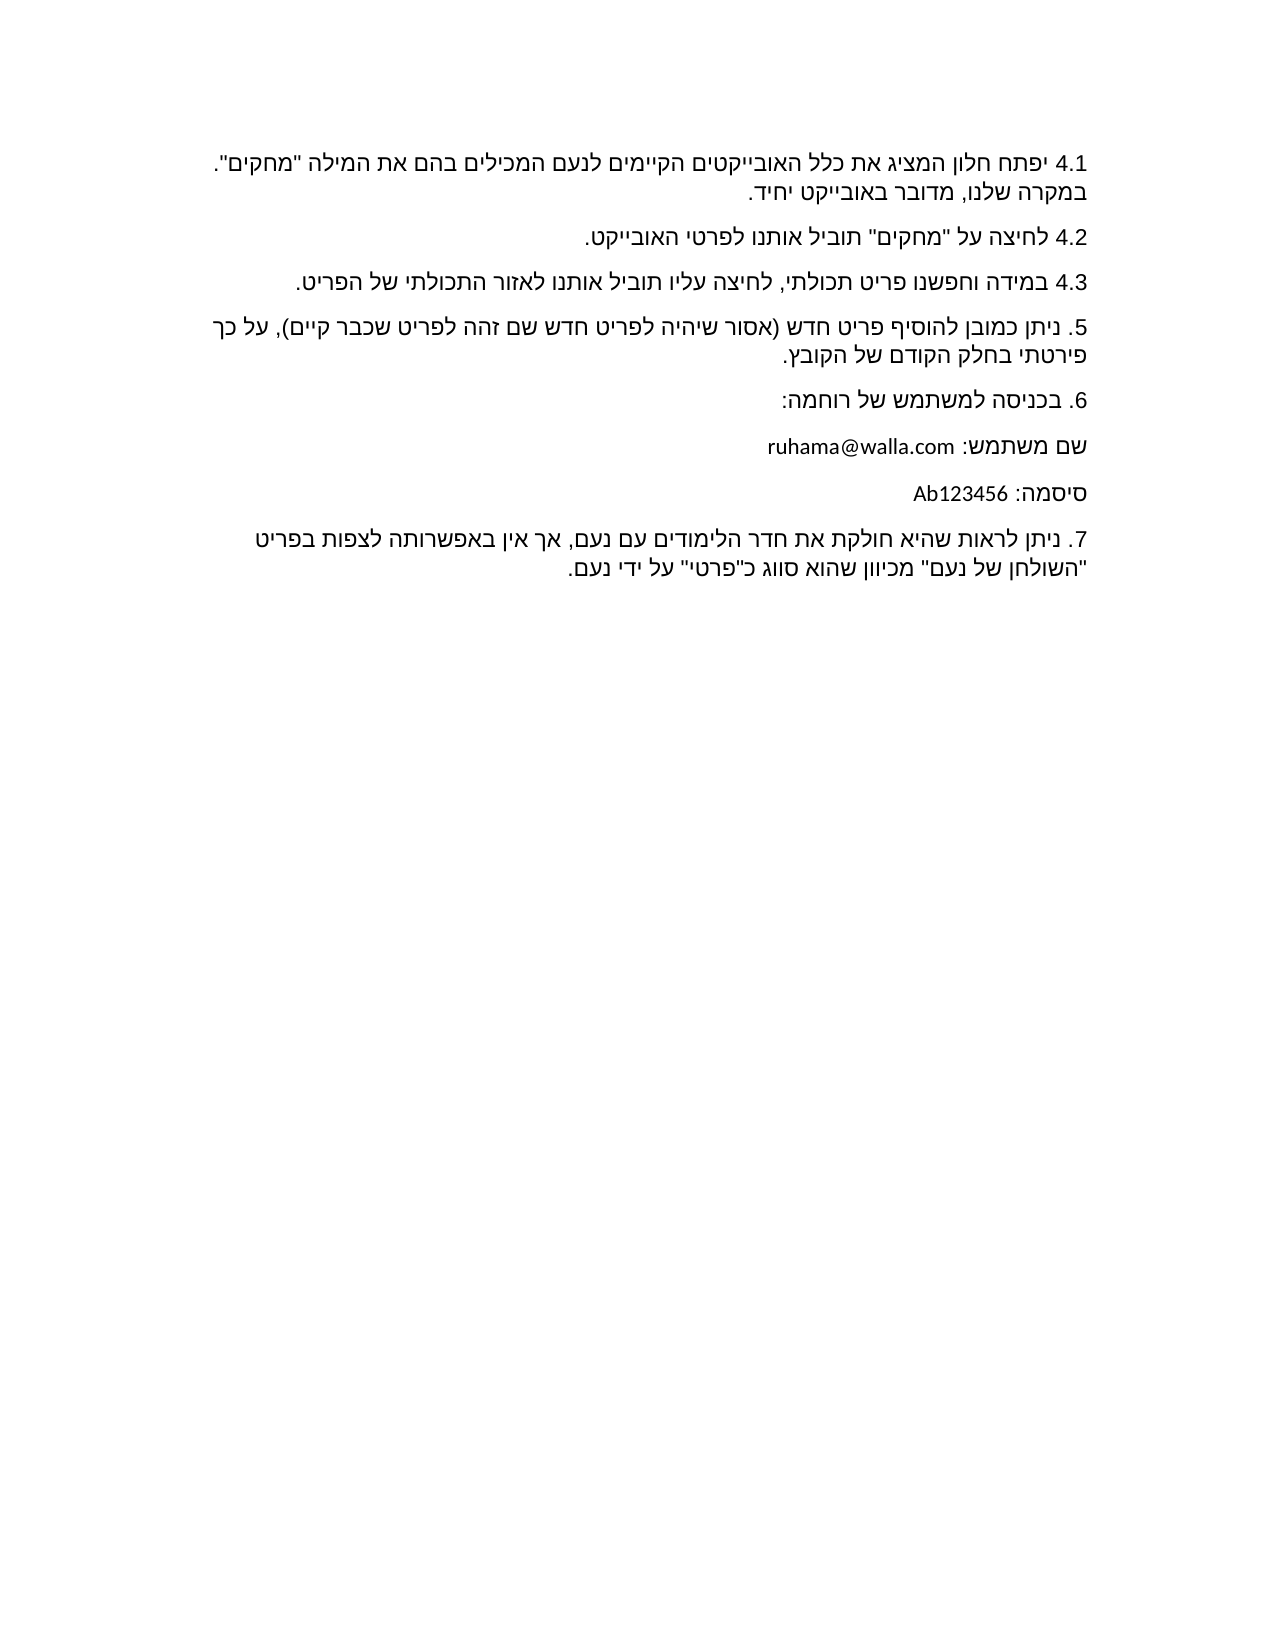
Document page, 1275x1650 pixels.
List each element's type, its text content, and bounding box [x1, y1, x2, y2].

text שם משתמש: ruhama@walla.com [187, 432, 1087, 460]
text 4.1 יפתח חלון המציג את כלל האובייקטים הקיימים לנעם המכילים בהם את המילה "מחקים". במקרה שלנו, מדובר באובייקט יחיד. [187, 150, 1087, 205]
text 4.3 במידה וחפשנו פריט תכולתי, לחיצה עליו תוביל אותנו לאזור התכולתי של הפריט. [187, 269, 1087, 295]
text 7. ניתן לראות שהיא חולקת את חדר הלימודים עם נעם, אך אין באפשרותה לצפות בפריט "השולחן של נעם" מכיוון שהוא סווג כ"פרטי" על ידי נעם. [187, 526, 1087, 581]
text 6. בכניסה למשתמש של רוחמה: [187, 387, 1087, 414]
text סיסמה: Ab123456 [187, 479, 1087, 507]
text 5. ניתן כמובן להוסיף פריט חדש (אסור שיהיה לפריט חדש שם זהה לפריט שכבר קיים), על כך פירטתי בחלק הקודם של הקובץ. [187, 314, 1087, 368]
text 4.2 לחיצה על "מחקים" תוביל אותנו לפרטי האובייקט. [187, 223, 1087, 250]
